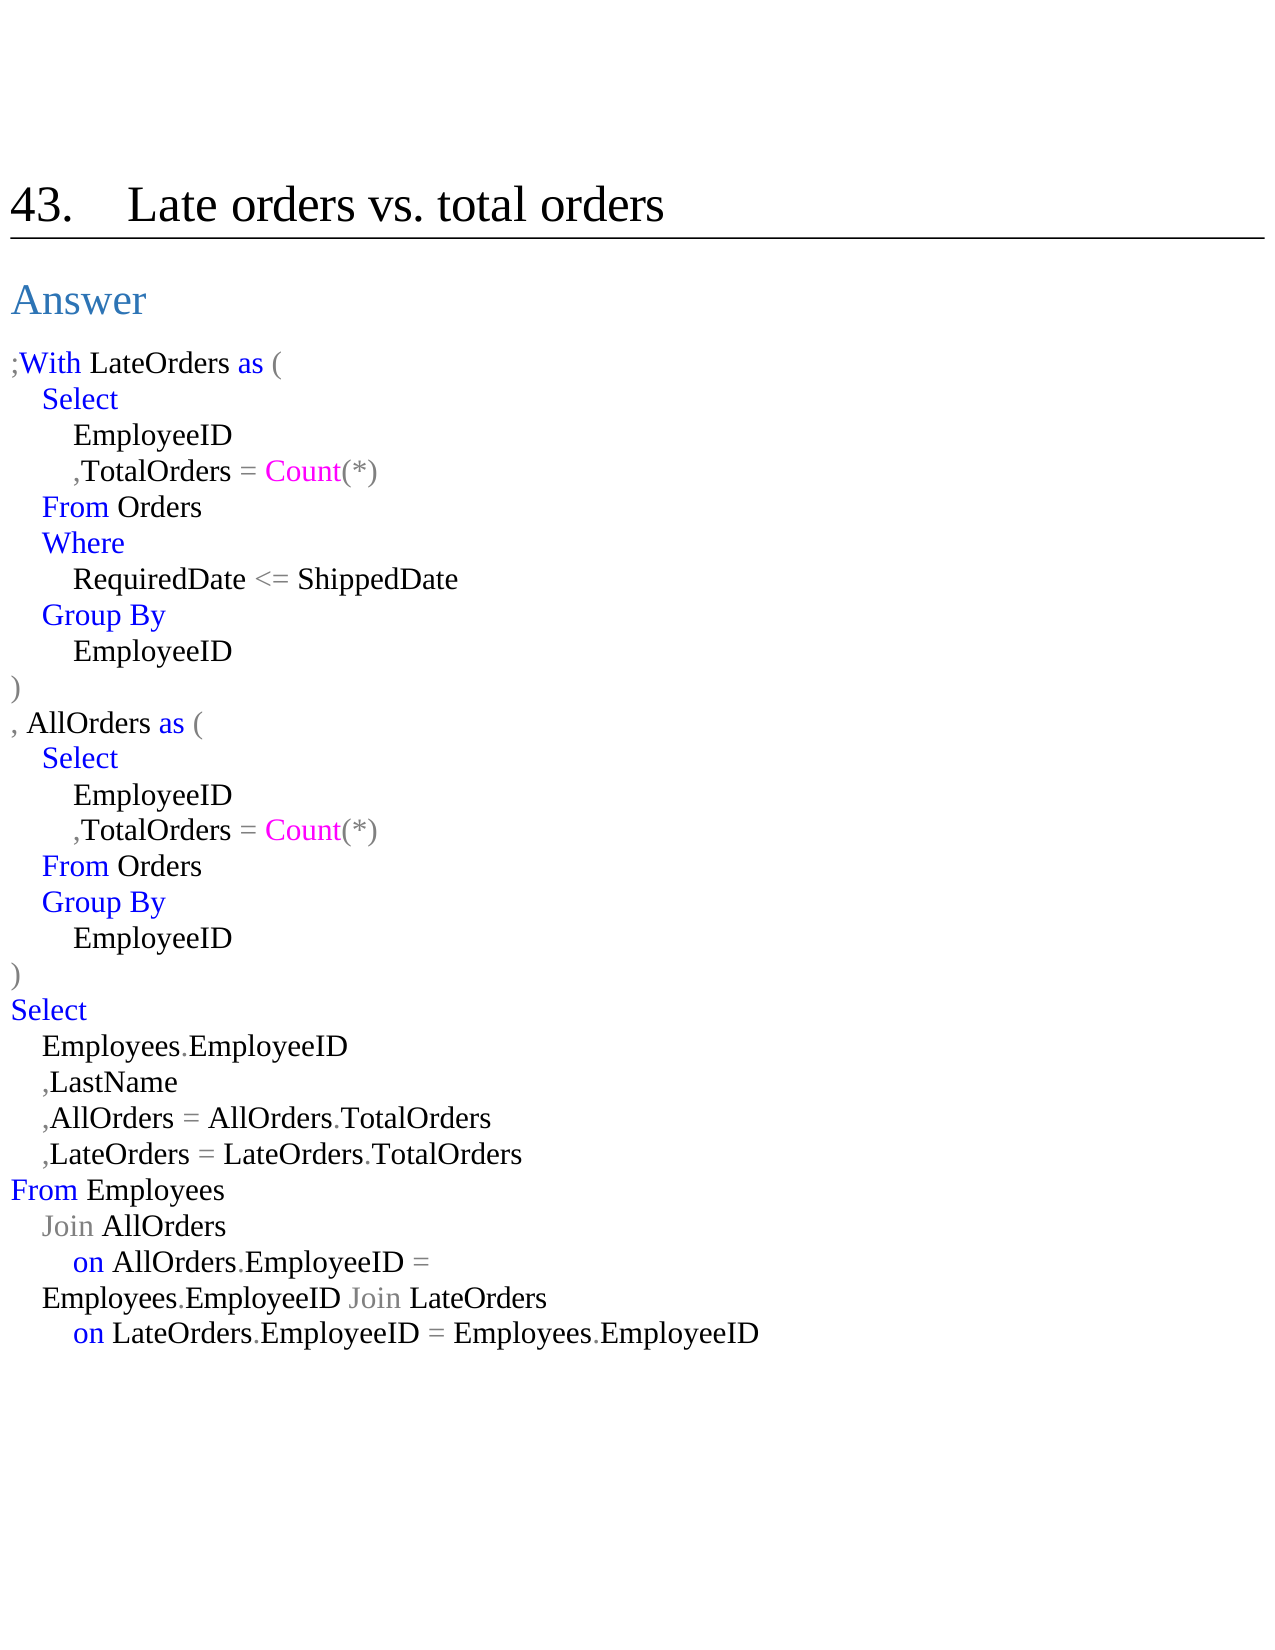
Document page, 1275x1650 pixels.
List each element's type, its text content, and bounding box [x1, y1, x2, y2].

text ) [10, 668, 1275, 704]
text , AllOrders as ( Select [10, 704, 211, 776]
text Join AllOrders [42, 1207, 1275, 1243]
text ,TotalOrders = Count(*) From Orders [42, 452, 380, 524]
text ,TotalOrders = Count(*) From Orders [42, 812, 380, 883]
text on LateOrders.EmployeeID = Employees.EmployeeID [73, 1315, 1275, 1351]
text ,LateOrders = LateOrders.TotalOrders From Employees [10, 1135, 525, 1207]
text ;With LateOrders as ( Select [10, 344, 284, 416]
text EmployeeID [73, 776, 1275, 812]
text EmployeeID [73, 632, 1275, 668]
text RequiredDate <= ShippedDate Group By [42, 560, 461, 632]
text Answer [10, 273, 1275, 324]
subtitle Late orders vs. total orders [10, 174, 1275, 233]
text ) [10, 955, 1275, 991]
text on AllOrders.EmployeeID = Employees.EmployeeID Join LateOrders [42, 1243, 732, 1315]
text Employees.EmployeeID [42, 1027, 1275, 1063]
text ,LastName [42, 1063, 1275, 1099]
text EmployeeID [73, 416, 1275, 452]
text Group By EmployeeID [42, 883, 241, 955]
text Where [42, 524, 1275, 560]
text Select [10, 991, 1275, 1027]
text ,AllOrders = AllOrders.TotalOrders [42, 1099, 1275, 1135]
